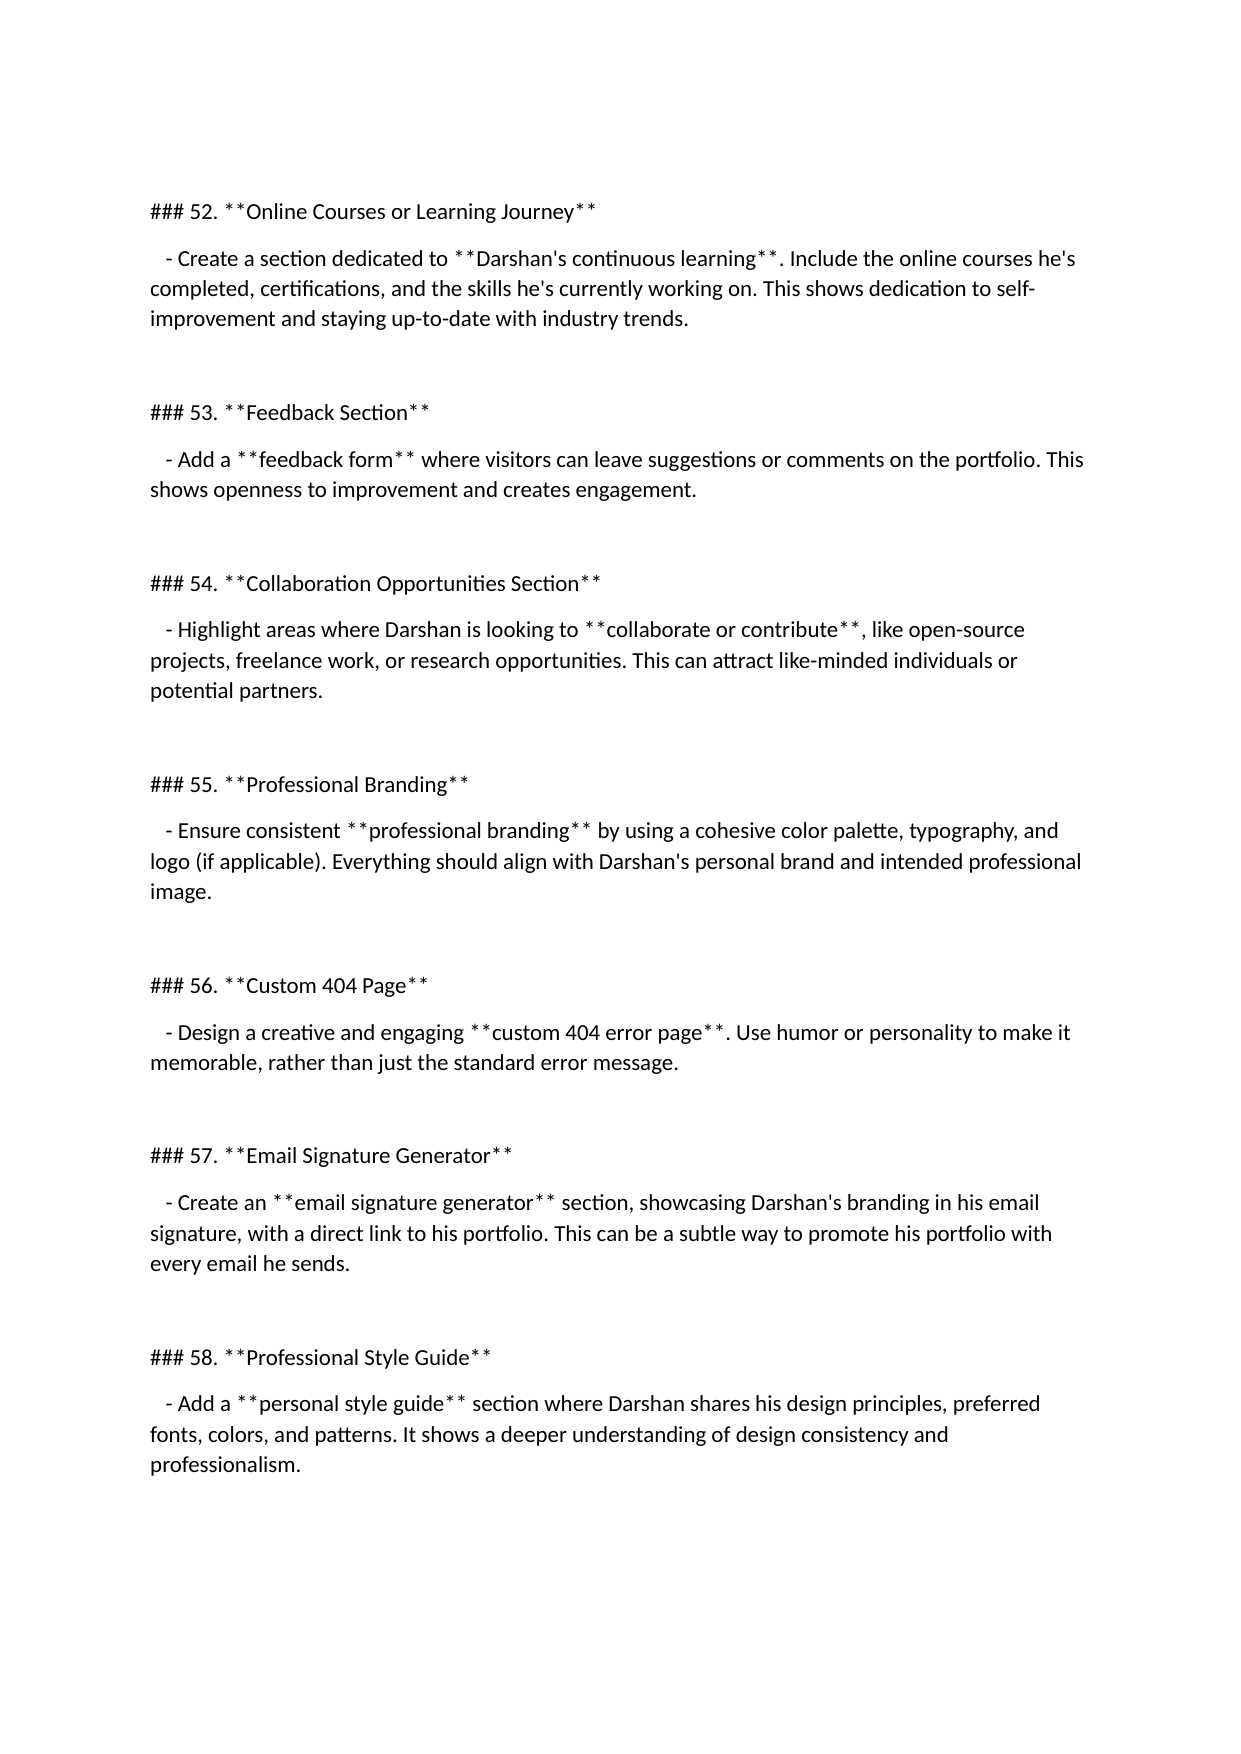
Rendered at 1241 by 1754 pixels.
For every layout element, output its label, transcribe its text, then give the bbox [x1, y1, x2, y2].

text - Create a section dedicated to **Darshan's continuous learning**. Include the online courses he's completed, certifications, and the skills he's currently working on. This shows dedication to self-improvement and staying up-to-date with industry trends. [150, 244, 1090, 332]
text ### 52. **Online Courses or Learning Journey** [150, 197, 1090, 225]
text ### 57. **Email Signature Generator** [150, 1142, 1090, 1170]
text ### 55. **Professional Branding** [150, 770, 1090, 798]
text ### 58. **Professional Style Guide** [150, 1343, 1090, 1371]
text - Create an **email signature generator** section, showcasing Darshan's branding in his email signature, with a direct link to his portfolio. This can be a subtle way to promote his portfolio with every email he sends. [150, 1188, 1090, 1277]
text - Add a **personal style guide** section where Darshan shares his design principles, preferred fonts, colors, and patterns. It shows a deeper understanding of design consistency and professionalism. [150, 1389, 1090, 1478]
text ### 56. **Custom 404 Page** [150, 971, 1090, 999]
text ### 53. **Feedback Section** [150, 398, 1090, 426]
text - Add a **feedback form** where visitors can leave suggestions or comments on the portfolio. This shows openness to improvement and creates engagement. [150, 445, 1090, 503]
text - Ensure consistent **professional branding** by using a cohesive color palette, typography, and logo (if applicable). Everything should align with Darshan's personal brand and intended professional image. [150, 817, 1090, 905]
text - Highlight areas where Darshan is looking to **collaborate or contribute**, like open-source projects, freelance work, or research opportunities. This can attract like-minded individuals or potential partners. [150, 616, 1090, 704]
text - Design a creative and engaging **custom 404 error page**. Use humor or personality to make it memorable, rather than just the standard error message. [150, 1018, 1090, 1076]
text ### 54. **Collaboration Opportunities Section** [150, 569, 1090, 597]
